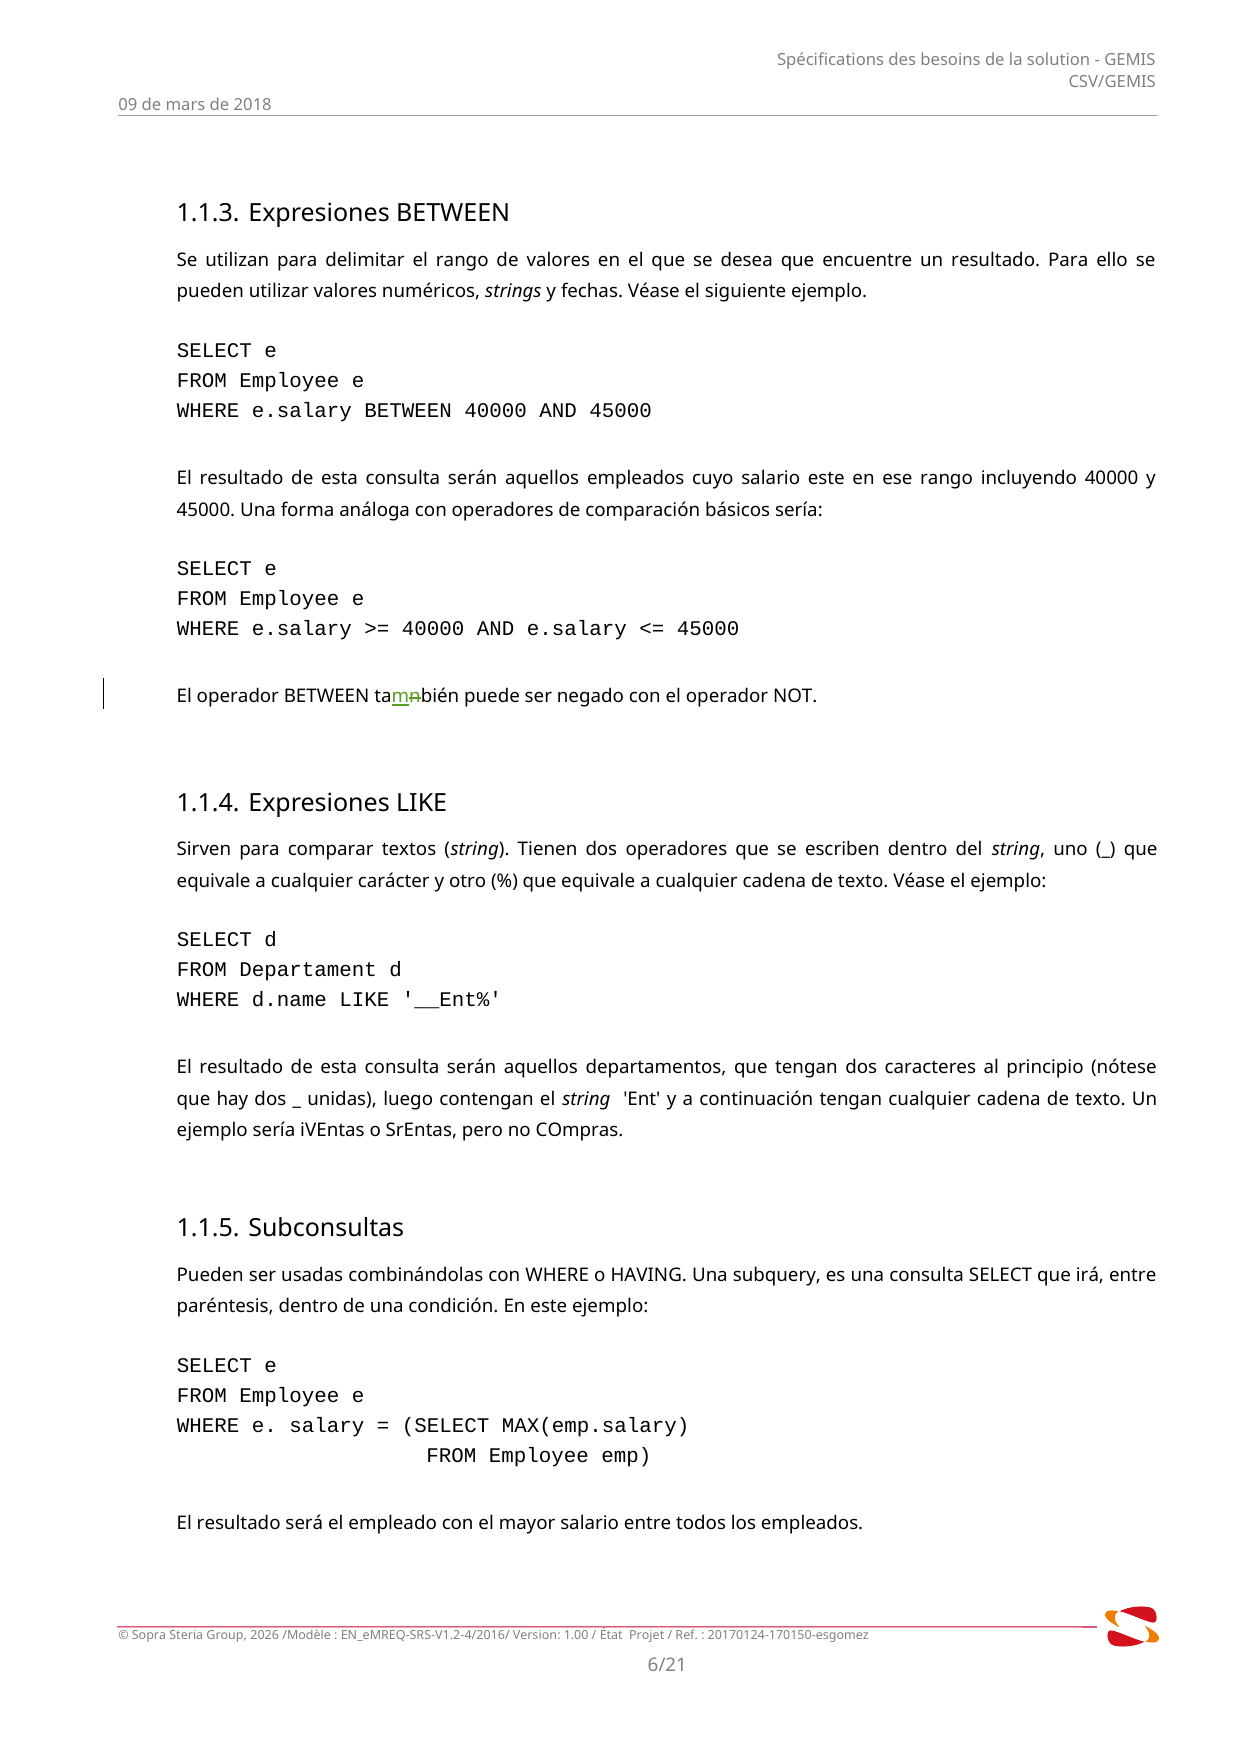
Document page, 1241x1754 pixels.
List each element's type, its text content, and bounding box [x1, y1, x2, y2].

text FROM Employee e [177, 1385, 1157, 1409]
text El operador BETWEEN tabién puede ser negado con el operador NOT. [176, 678, 1157, 709]
text FROM Employee emp) [177, 1445, 1157, 1469]
text SELECT e [177, 558, 1157, 582]
text FROM Departament d [177, 959, 1157, 983]
text FROM Employee e [177, 588, 1157, 612]
text WHERE e.salary >= 40000 AND e.salary <= 45000 [177, 618, 1157, 642]
text El resultado de esta consulta serán aquellos departamentos, que tengan dos caracteres al principio (nótese que hay dos _ unidas), luego contengan el string 'Ent' y a continuación tengan cualquier cadena de texto. Un ejemplo sería iVEntas o SrEntas, pero no COmpras. [176, 1049, 1157, 1143]
text El resultado será el empleado con el mayor salario entre todos los empleados. [176, 1505, 1157, 1536]
text SELECT d [177, 929, 1157, 953]
text SELECT e [177, 340, 1157, 364]
text SELECT e [177, 1355, 1157, 1379]
text Sirven para comparar textos (string). Tienen dos operadores que se escriben dentro del string, uno (_) que equivale a cualquier carácter y otro (%) que equivale a cualquier cadena de texto. Véase el ejemplo: [176, 831, 1157, 893]
text WHERE e. salary = (SELECT MAX(emp.salary) [177, 1415, 1157, 1439]
subtitle Expresiones BETWEEN [176, 195, 1157, 229]
text El resultado de esta consulta serán aquellos empleados cuyo salario este en ese rango incluyendo 40000 y 45000. Una forma análoga con operadores de comparación básicos sería: [176, 460, 1157, 522]
subtitle Expresiones LIKE [176, 784, 1157, 818]
text Se utilizan para delimitar el rango de valores en el que se desea que encuentre un resultado. Para ello se pueden utilizar valores numéricos, strings y fechas. Véase el siguiente ejemplo. [176, 241, 1157, 304]
text WHERE d.name LIKE '__Ent%' [177, 989, 1157, 1013]
picture [1096, 1600, 1168, 1653]
text FROM Employee e [177, 370, 1157, 394]
subtitle Subconsultas [176, 1210, 1157, 1244]
text WHERE e.salary BETWEEN 40000 AND 45000 [177, 400, 1157, 423]
text Pueden ser usadas combinándolas con WHERE o HAVING. Una subquery, es una consulta SELECT que irá, entre paréntesis, dentro de una condición. En este ejemplo: [176, 1257, 1157, 1319]
